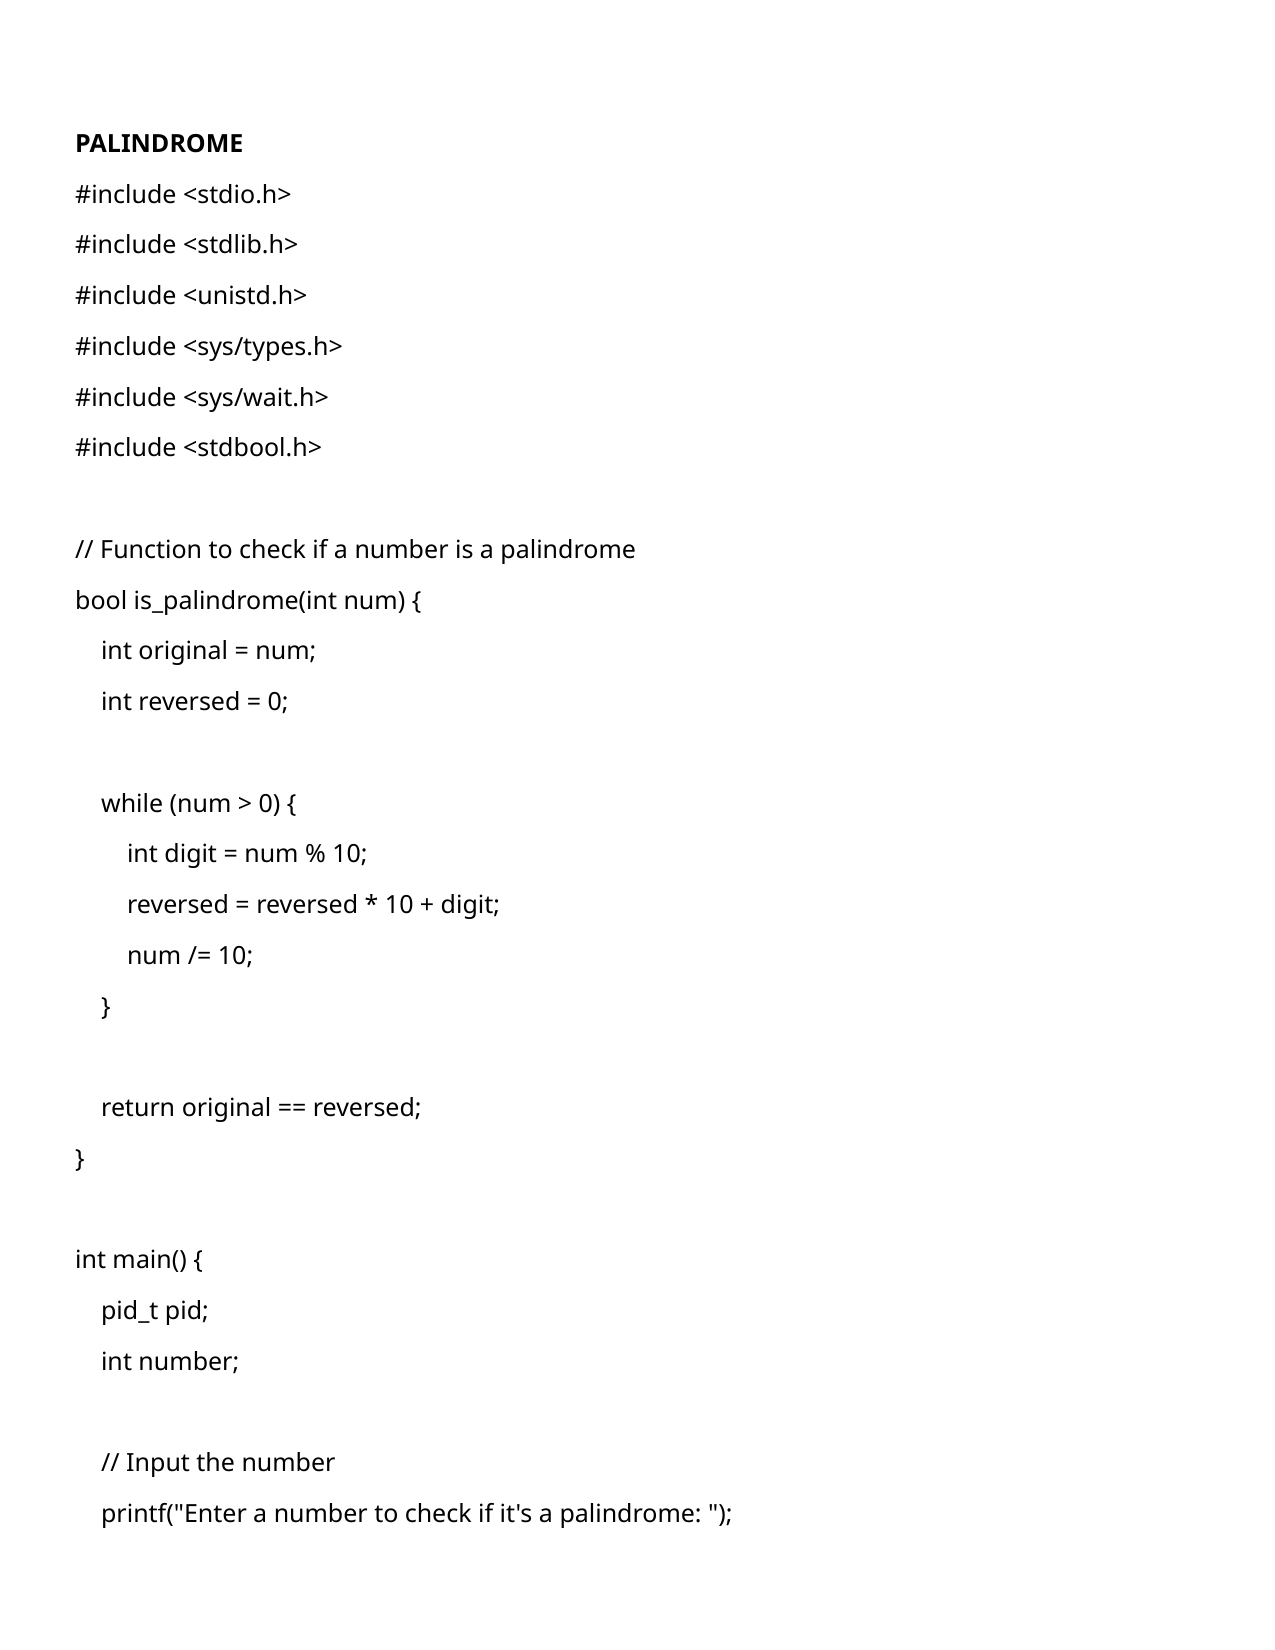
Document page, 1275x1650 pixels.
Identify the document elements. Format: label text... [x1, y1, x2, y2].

text #include <sys/wait.h> [75, 379, 1200, 413]
text #include <stdbool.h> [75, 430, 1200, 464]
text #include <stdlib.h> [75, 227, 1200, 261]
text // Input the number [75, 1445, 1200, 1479]
text PALINDROME [75, 126, 1200, 160]
text int original = num; [75, 633, 1200, 667]
text return original == reversed; [75, 1089, 1200, 1124]
text } [75, 1140, 1200, 1174]
text while (num > 0) { [75, 785, 1200, 819]
text #include <unistd.h> [75, 278, 1200, 312]
text int main() { [75, 1242, 1200, 1276]
text // Function to check if a number is a palindrome [75, 532, 1200, 566]
text #include <sys/types.h> [75, 329, 1200, 363]
text num /= 10; [75, 937, 1200, 971]
text int reversed = 0; [75, 684, 1200, 718]
text #include <stdio.h> [75, 176, 1200, 211]
text reversed = reversed * 10 + digit; [75, 887, 1200, 921]
text int digit = num % 10; [75, 836, 1200, 870]
text int number; [75, 1343, 1200, 1377]
text printf("Enter a number to check if it's a palindrome: "); [75, 1495, 1200, 1529]
text pid_t pid; [75, 1292, 1200, 1327]
text } [75, 988, 1200, 1022]
text bool is_palindrome(int num) { [75, 582, 1200, 616]
